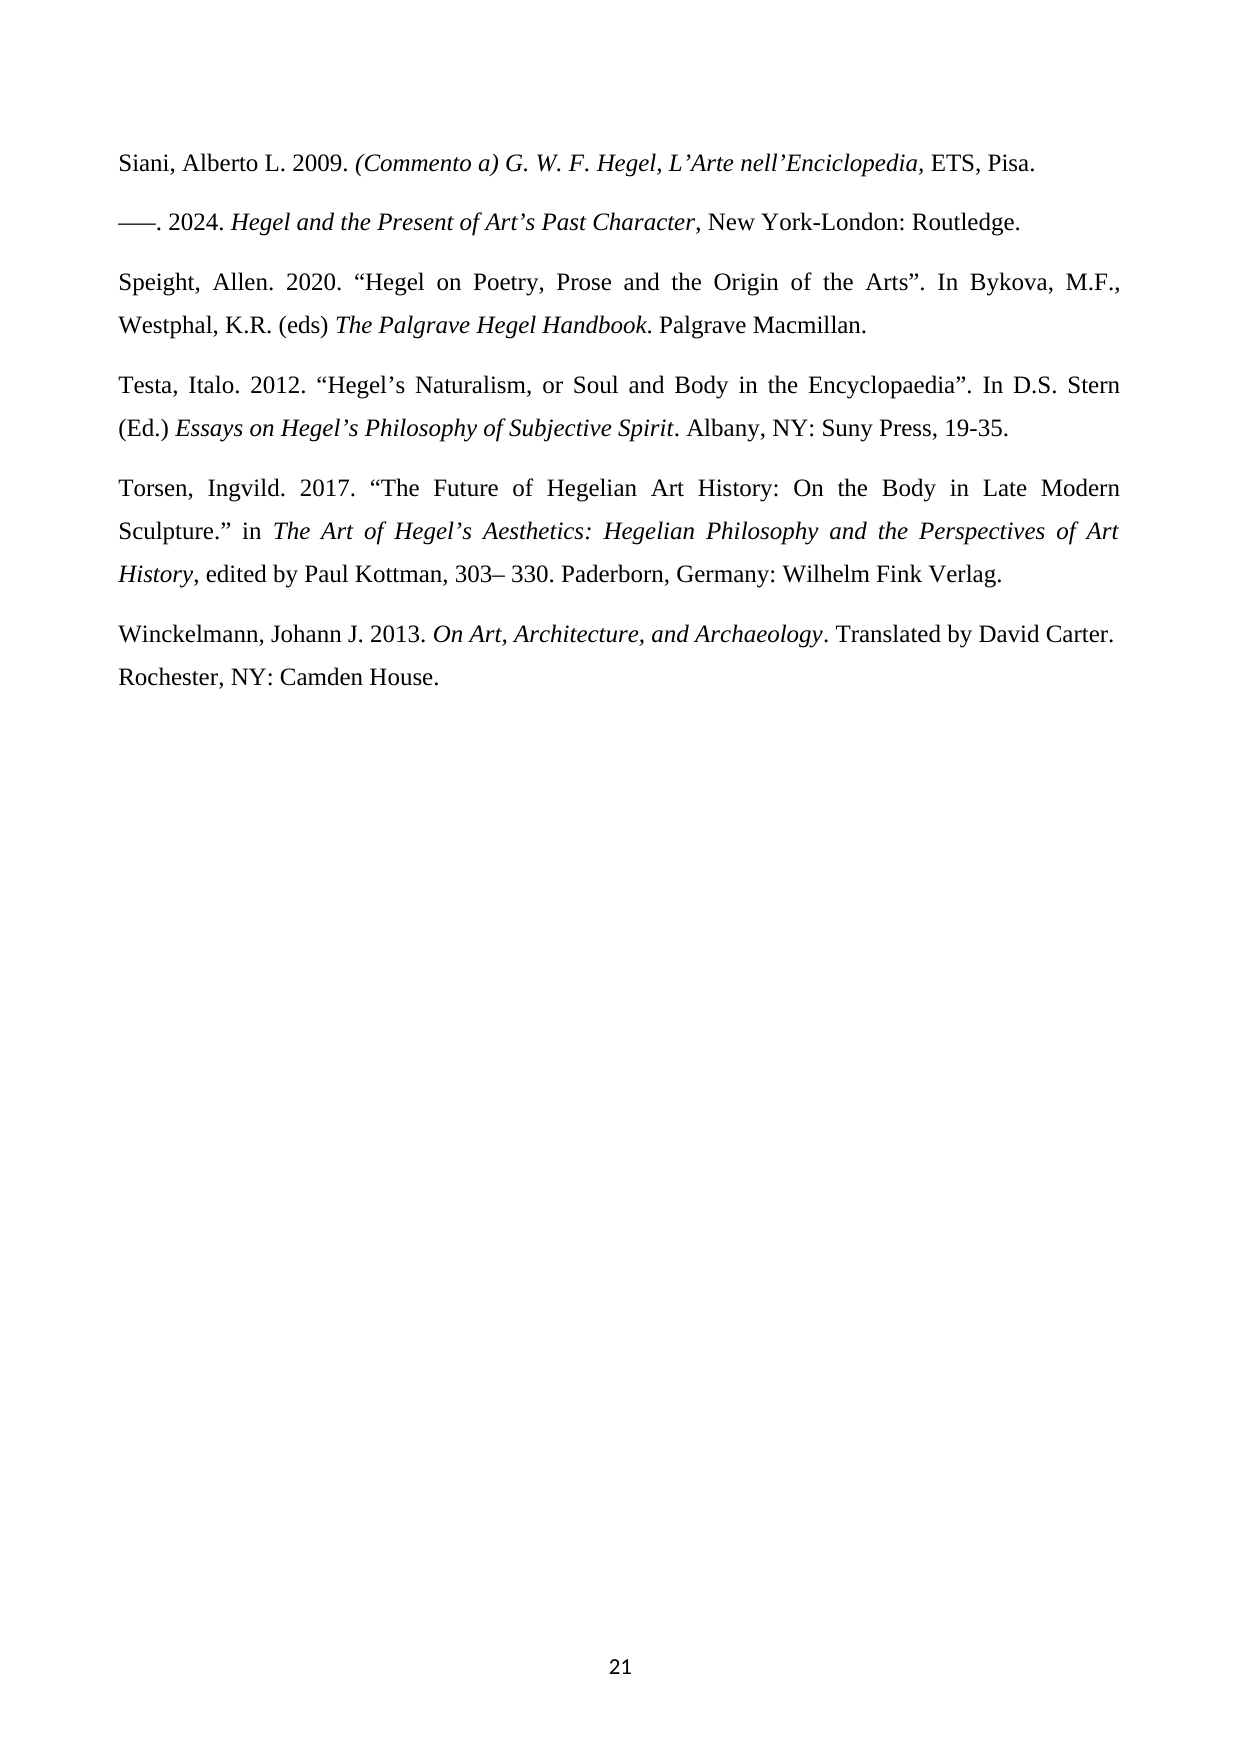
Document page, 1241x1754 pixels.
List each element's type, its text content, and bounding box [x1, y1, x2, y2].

text Speight, Allen. 2020. “Hegel on Poetry, Prose and the Origin of the Arts”. In Bykova, M.F., Westphal, K.R. (eds) The Palgrave Hegel Handbook. Palgrave Macmillan. [118, 267, 1122, 339]
text –––. 2024. Hegel and the Present of Art’s Past Character, New York-London: Routledge. [118, 207, 1122, 236]
text Winckelmann, Johann J. 2013. On Art, Architecture, and Archaeology. Translated by David Carter. Rochester, NY: Camden House. [118, 619, 1122, 691]
text Siani, Alberto L. 2009. (Commento a) G. W. F. Hegel, L’Arte nell’Enciclopedia, ETS, Pisa. [118, 148, 1122, 176]
text Testa, Italo. 2012. “Hegel’s Naturalism, or Soul and Body in the Encyclopaedia”. In D.S. Stern (Ed.) Essays on Hegel’s Philosophy of Subjective Spirit. Albany, NY: Suny Press, 19-35. [118, 370, 1122, 442]
text Torsen, Ingvild. 2017. “The Future of Hegelian Art History: On the Body in Late Modern Sculpture.” in The Art of Hegel’s Aesthetics: Hegelian Philosophy and the Perspectives of Art History, edited by Paul Kottman, 303– 330. Paderborn, Germany: Wilhelm Fink Verlag. [118, 473, 1122, 588]
